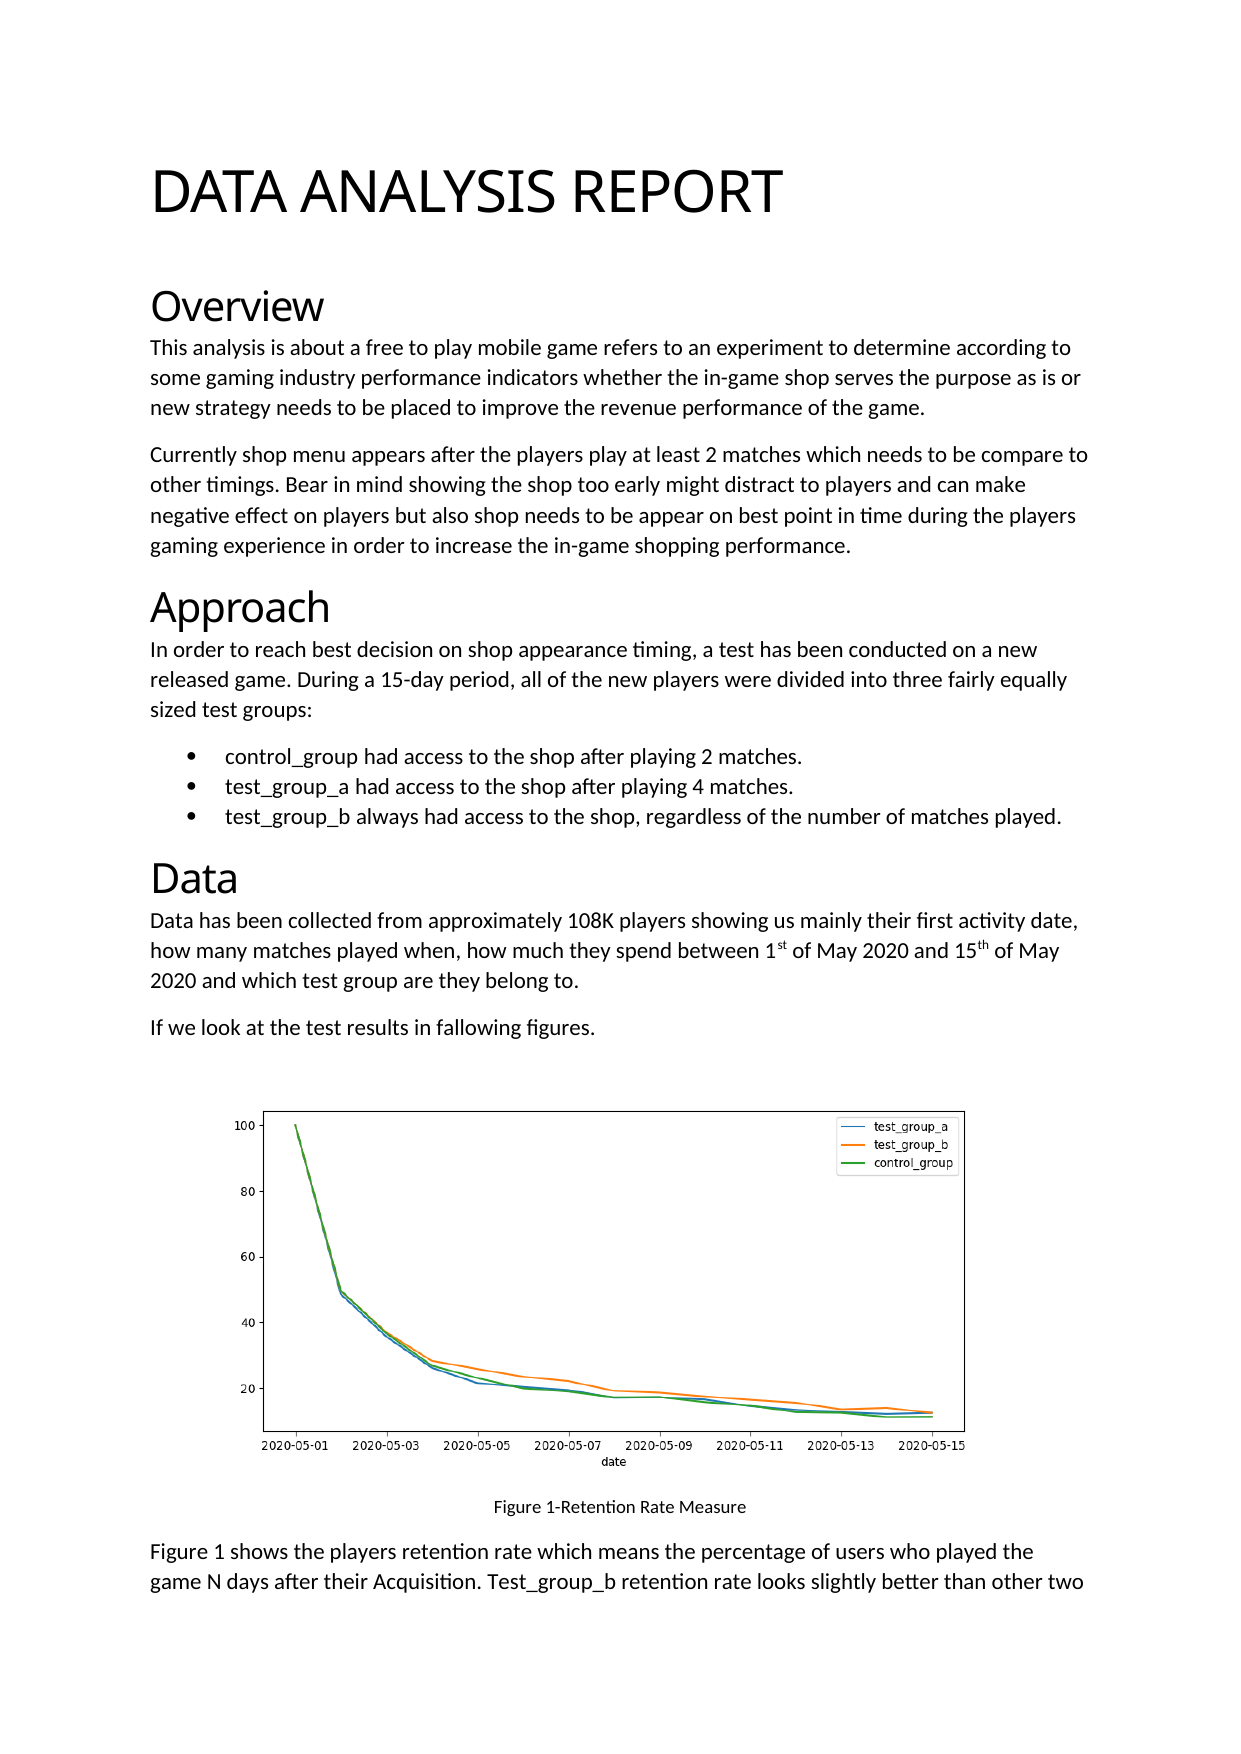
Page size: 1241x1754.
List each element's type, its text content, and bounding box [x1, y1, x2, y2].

text Data has been collected from approximately 108K players showing us mainly their first activity date, how many matches played when, how much they spend between 1st of May 2020 and 15th of May 2020 and which test group are they belong to. [150, 906, 1090, 994]
title DATA ANALYSIS REPORT [150, 150, 1090, 229]
text Currently shop menu appears after the players play at least 2 matches which needs to be compare to other timings. Bear in mind showing the shop too early might distract to players and can make negative effect on players but also shop needs to be appear on best point in time during the players gaming experience in order to increase the in-game shopping performance. [150, 440, 1090, 559]
list test_group_a had access to the shop after playing 4 matches. [187, 772, 1090, 800]
title Data [150, 849, 1090, 906]
title Approach [150, 578, 1090, 635]
list test_group_b always had access to the shop, regardless of the number of matches played. [187, 802, 1090, 830]
text This analysis is about a free to play mobile game refers to an experiment to determine according to some gaming industry performance indicators whether the in-game shop serves the purpose as is or new strategy needs to be placed to improve the revenue performance of the game. [150, 333, 1090, 422]
text If we look at the test results in fallowing figures. [150, 1013, 1090, 1041]
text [150, 1537, 1090, 1595]
text Figure 1-Retention Rate Measure [150, 1496, 1090, 1519]
title Overview [150, 276, 1090, 333]
list control_group had access to the shop after playing 2 matches. [187, 742, 1090, 770]
picture [150, 1060, 1054, 1477]
text In order to reach best decision on shop appearance timing, a test has been conducted on a new released game. During a 15-day period, all of the new players were divided into three fairly equally sized test groups: [150, 635, 1090, 723]
